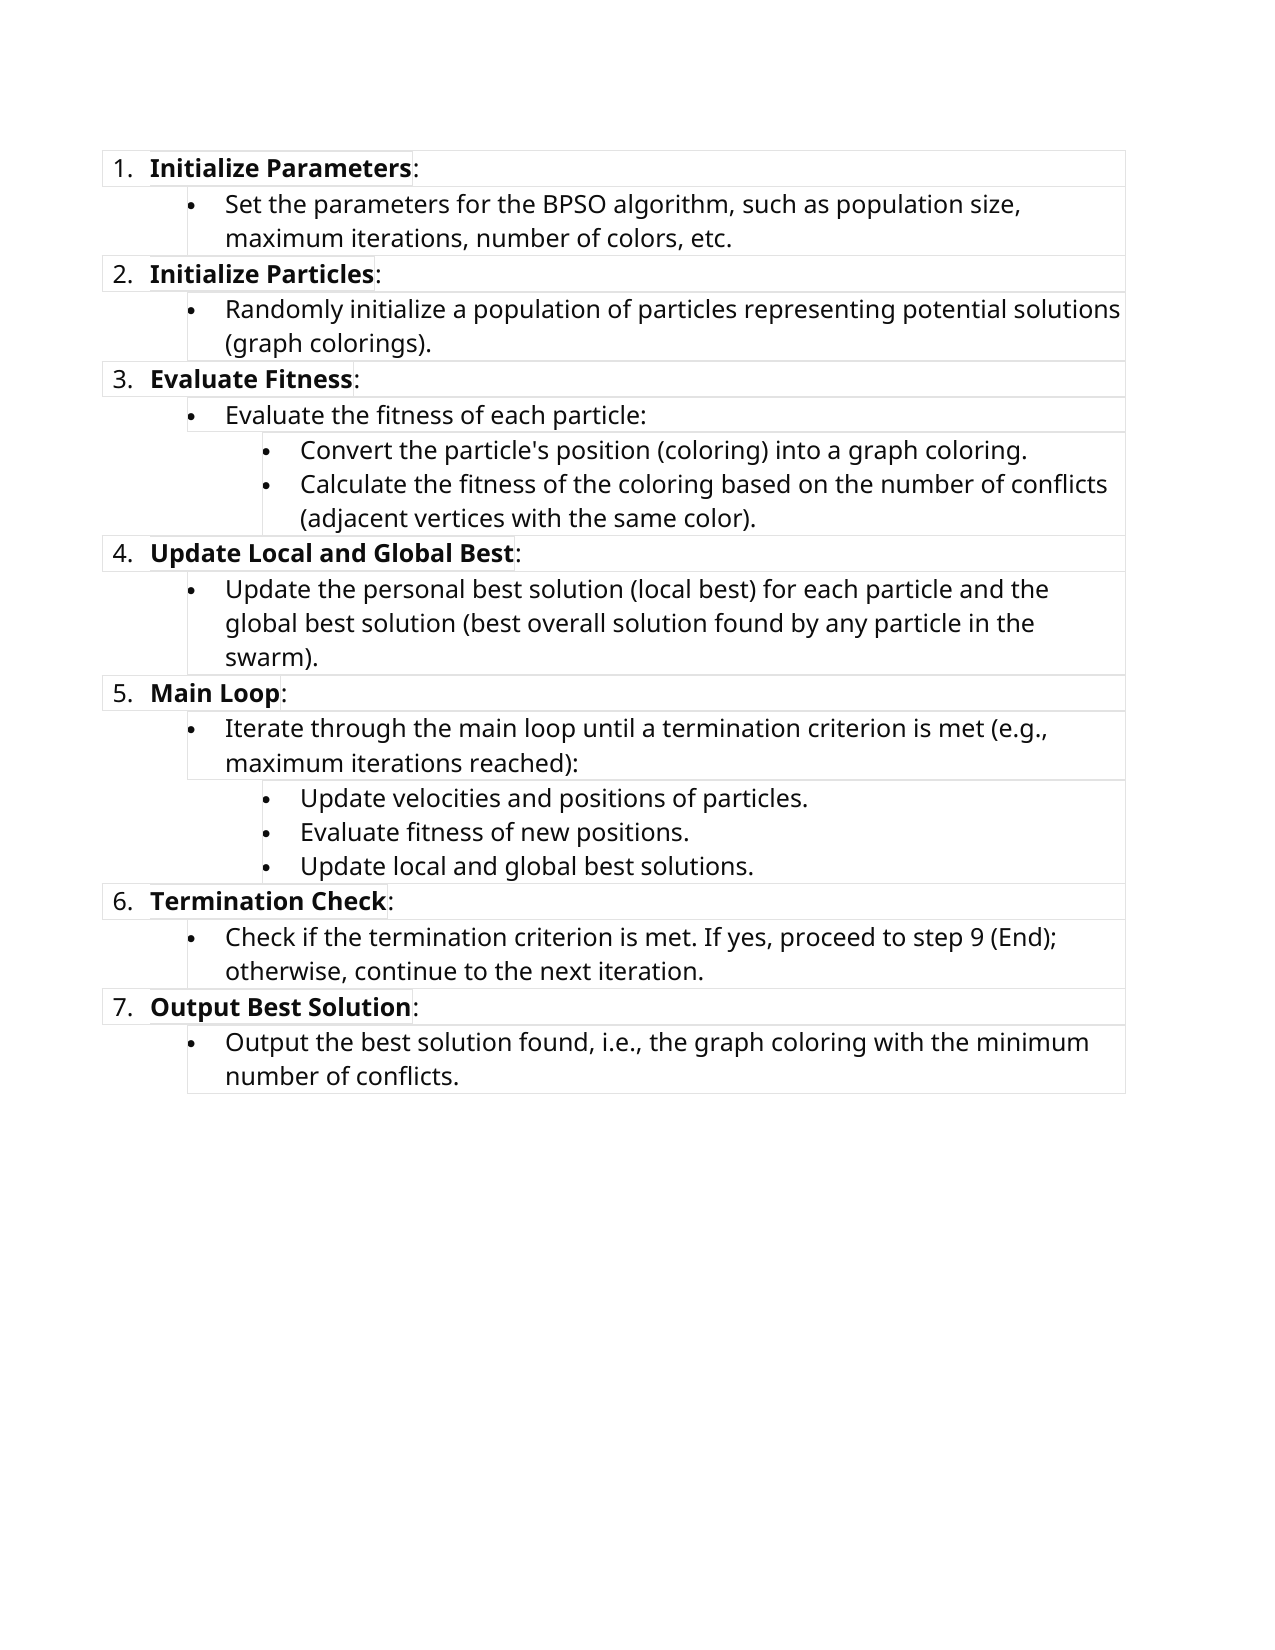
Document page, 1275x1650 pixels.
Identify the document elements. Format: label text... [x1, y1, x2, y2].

list Initialize Particles: [375, 256, 1125, 291]
list Update velocities and positions of particles. [263, 781, 1125, 814]
list Evaluate Fitness: [354, 362, 1125, 396]
list Update local and global best solutions. [263, 848, 1125, 883]
list Output Best Solution: [413, 989, 1125, 1024]
list Initialize Particles: [103, 256, 374, 291]
list Initialize Parameters: [103, 151, 412, 186]
list Update Local and Global Best: [103, 536, 514, 571]
list Termination Check: [103, 884, 387, 919]
list Iterate through the main loop until a termination criterion is met (e.g., maximum iterations reached): [188, 712, 1125, 779]
list Termination Check: [388, 884, 1125, 919]
list Initialize Parameters: [413, 151, 1125, 186]
list Update the personal best solution (local best) for each particle and the global best solution (best overall solution found by any particle in the swarm). [188, 572, 1125, 674]
list Calculate the fitness of the coloring based on the number of conflicts (adjacent vertices with the same color). [263, 466, 1125, 535]
list Evaluate Fitness: [103, 362, 353, 396]
list Evaluate fitness of new positions. [263, 814, 1125, 848]
list Set the parameters for the BPSO algorithm, such as population size, maximum iterations, number of colors, etc. [188, 187, 1125, 255]
list Check if the termination criterion is met. If yes, proceed to step 9 (End); otherwise, continue to the next iteration. [188, 920, 1125, 988]
list Update Local and Global Best: [515, 536, 1125, 571]
list Output the best solution found, i.e., the graph coloring with the minimum number of conflicts. [188, 1026, 1125, 1093]
list Evaluate the fitness of each particle: [188, 398, 1125, 431]
list Randomly initialize a population of particles representing potential solutions (graph colorings). [188, 293, 1125, 360]
list Output Best Solution: [103, 989, 412, 1024]
list Main Loop: [281, 676, 1125, 710]
list Convert the particle's position (coloring) into a graph coloring. [263, 433, 1125, 466]
list Main Loop: [103, 676, 280, 710]
